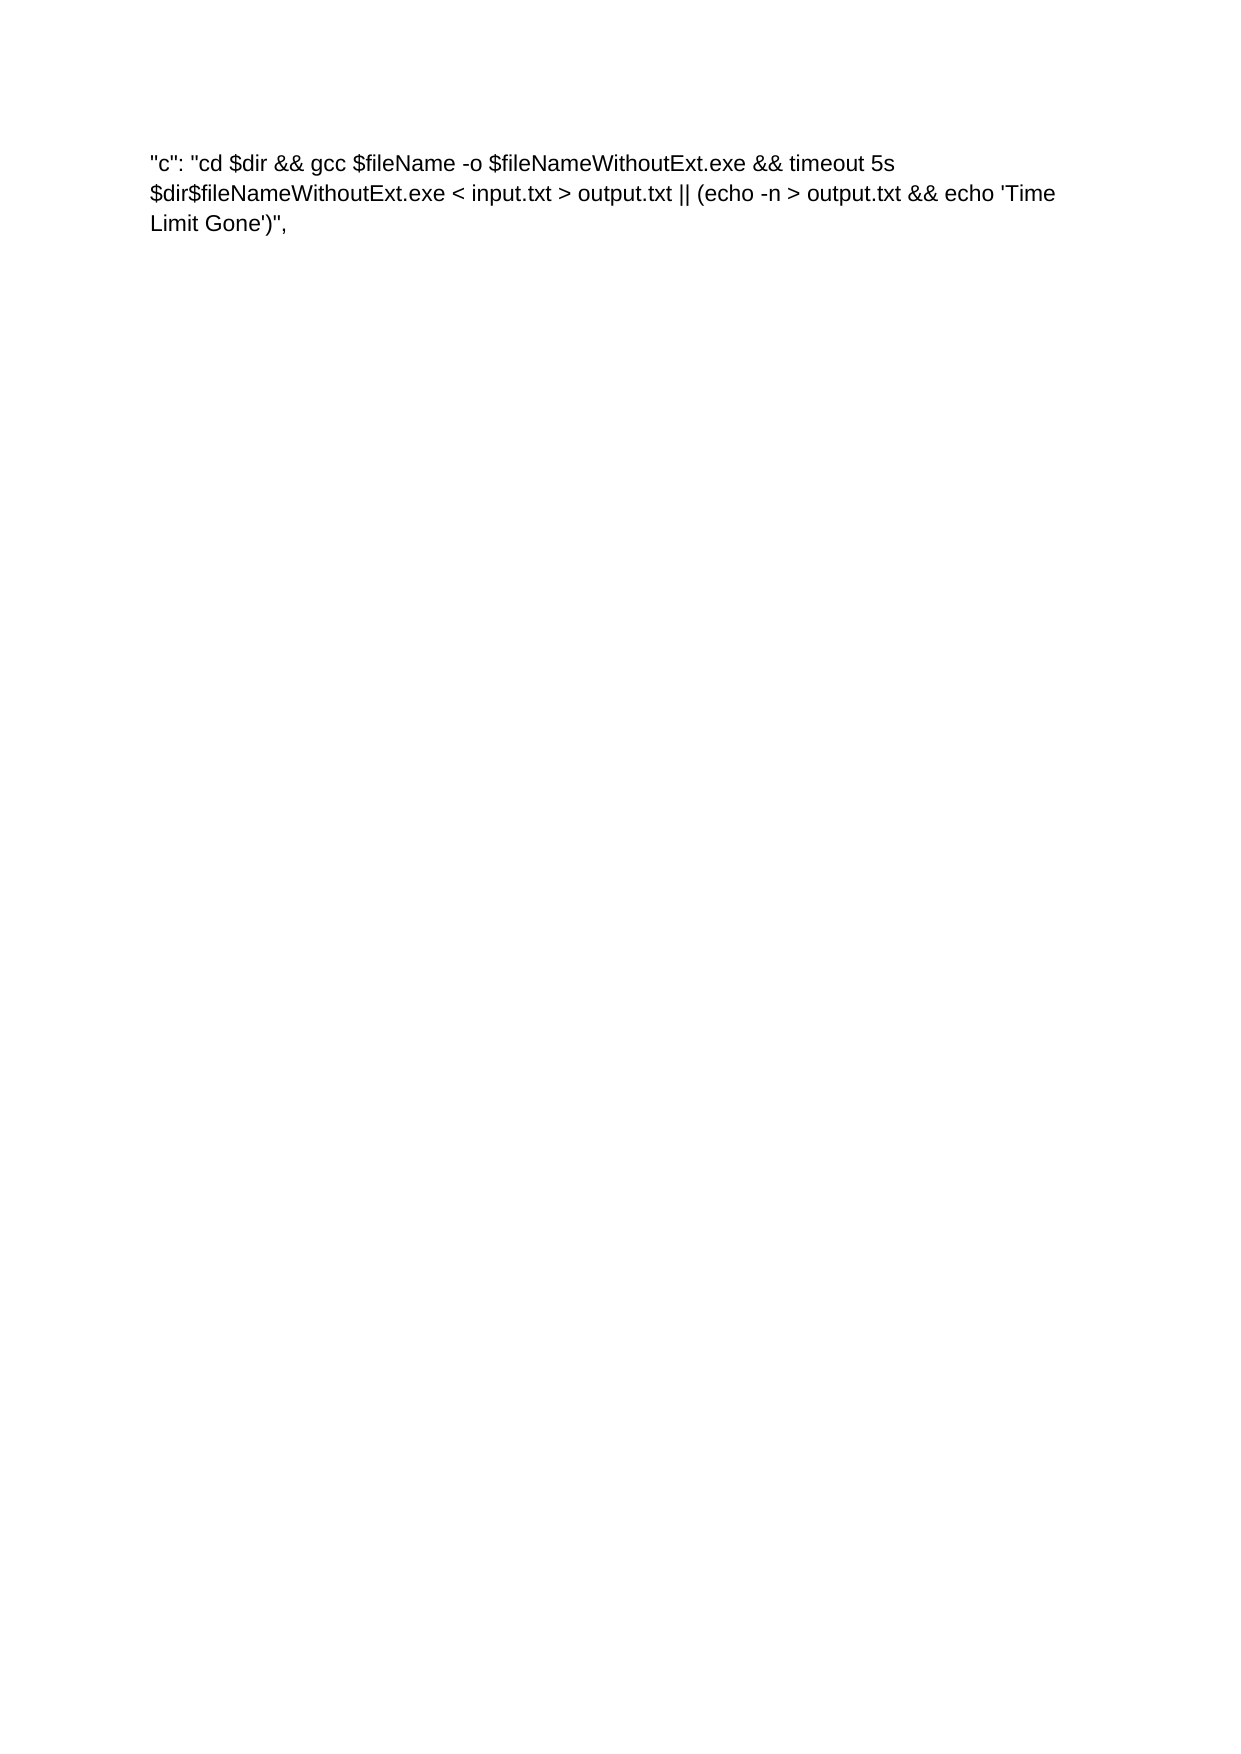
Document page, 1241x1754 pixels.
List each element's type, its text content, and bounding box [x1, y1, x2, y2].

text "c": "cd $dir && gcc $fileName -o $fileNameWithoutExt.exe && timeout 5s $dir$fileNameWithoutExt.exe < input.txt > output.txt || (echo -n > output.txt && echo 'Time Limit Gone')", [150, 150, 1090, 237]
